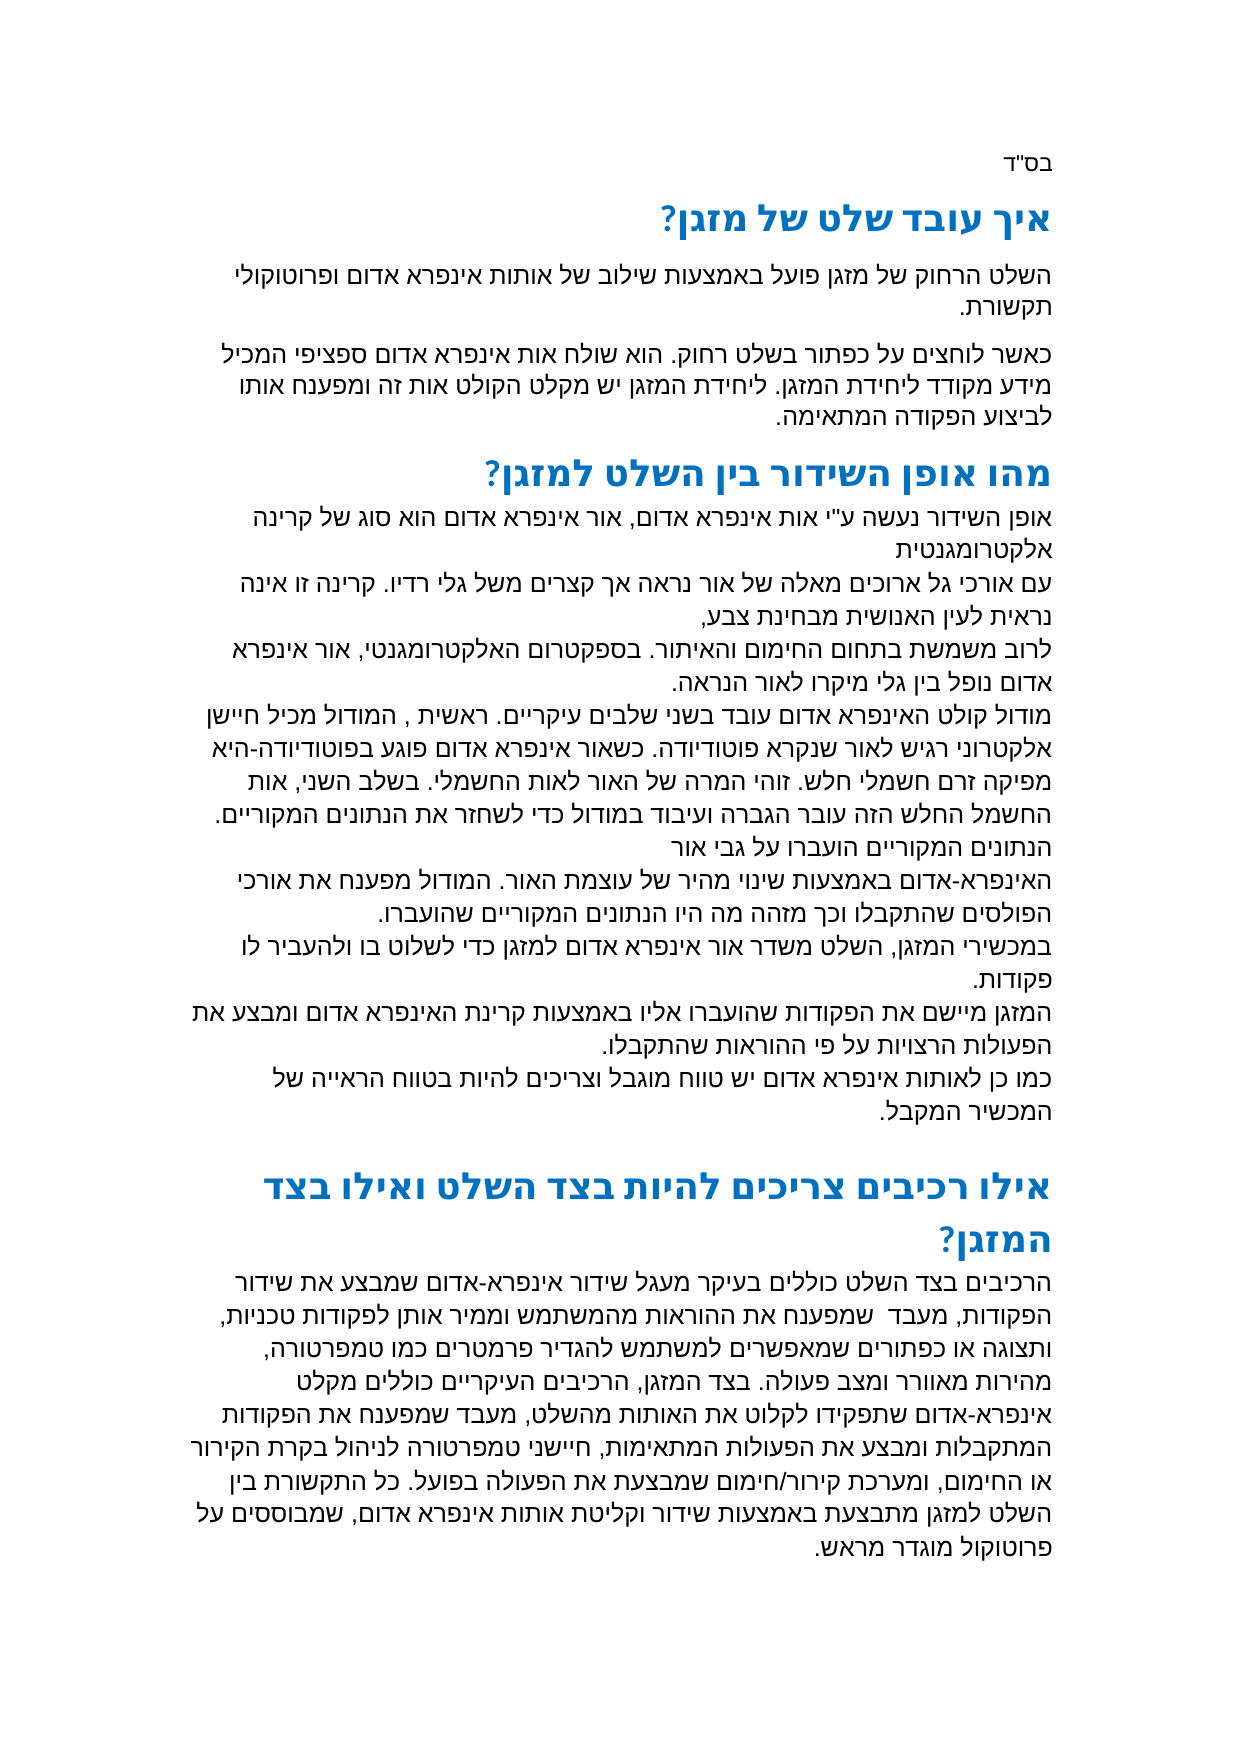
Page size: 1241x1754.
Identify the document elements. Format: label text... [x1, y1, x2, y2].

text מודול קולט האינפרא אדום עובד בשני שלבים עיקריים. ראשית , המודול מכיל חיישן אלקטרוני רגיש לאור שנקרא פוטודיודה. כשאור אינפרא אדום פוגע בפוטודיודה-היא מפיקה זרם חשמלי חלש. זוהי המרה של האור לאות החשמלי. בשלב השני, אות החשמל החלש הזה עובר הגברה ועיבוד במודול כדי לשחזר את הנתונים המקוריים. הנתונים המקוריים הועברו על גבי אור [187, 701, 1053, 861]
text איך עובד שלט של מזגן? [187, 195, 1053, 241]
text האינפרא-אדום באמצעות שינוי מהיר של עוצמת האור. המודול מפענח את אורכי הפולסים שהתקבלו וכך מזהה מה היו הנתונים המקוריים שהועברו. [187, 866, 1053, 927]
text עם אורכי גל ארוכים מאלה של אור נראה אך קצרים משל גלי רדיו. קרינה זו אינה נראית לעין האנושית מבחינת צבע, [187, 568, 1053, 630]
text לרוב משמשת בתחום החימום והאיתור. בספקטרום האלקטרומגנטי, אור אינפרא אדום נופל בין גלי מיקרו לאור הנראה. [187, 634, 1053, 696]
text מהו אופן השידור בין השלט למזגן? [187, 450, 1053, 496]
text המזגן מיישם את הפקודות שהועברו אליו באמצעות קרינת האינפרא אדום ומבצע את הפעולות הרצויות על פי ההוראות שהתקבלו. [187, 998, 1053, 1059]
text הרכיבים בצד השלט כוללים בעיקר מעגל שידור אינפרא-אדום שמבצע את שידור הפקודות, מעבד שמפענח את ההוראות מהמשתמש וממיר אותן לפקודות טכניות, ותצוגה או כפתורים שמאפשרים למשתמש להגדיר פרמטרים כמו טמפרטורה, מהירות מאוורר ומצב פעולה. בצד המזגן, הרכיבים העיקריים כוללים מקלט אינפרא-אדום שתפקידו לקלוט את האותות מהשלט, מעבד שמפענח את הפקודות המתקבלות ומבצע את הפעולות המתאימות, חיישני טמפרטורה לניהול בקרת הקירור או החימום, ומערכת קירור/חימום שמבצעת את הפעולה בפועל. כל התקשורת בין השלט למזגן מתבצעת באמצעות שידור וקליטת אותות אינפרא אדום, שמבוססים על פרוטוקול מוגדר מראש. [187, 1268, 1053, 1561]
text אילו רכיבים צריכים להיות בצד השלט ואילו בצד המזגן? [187, 1163, 1053, 1261]
text כמו כן לאותות אינפרא אדום יש טווח מוגבל וצריכים להיות בטווח הראייה של המכשיר המקבל. [187, 1064, 1053, 1126]
text אופן השידור נעשה ע"י אות אינפרא אדום, אור אינפרא אדום הוא סוג של קרינה אלקטרומגנטית [187, 502, 1053, 564]
text כאשר לוחצים על כפתור בשלט רחוק. הוא שולח אות אינפרא אדום ספציפי המכיל מידע מקודד ליחידת המזגן. ליחידת המזגן יש מקלט הקולט אות זה ומפענח אותו לביצוע הפקודה המתאימה. [187, 340, 1053, 431]
text במכשירי המזגן, השלט משדר אור אינפרא אדום למזגן כדי לשלוט בו ולהעביר לו פקודות. [187, 932, 1053, 993]
text השלט הרחוק של מזגן פועל באמצעות שילוב של אותות אינפרא אדום ופרוטוקולי תקשורת. [187, 261, 1053, 321]
text בס"ד [187, 150, 1053, 176]
